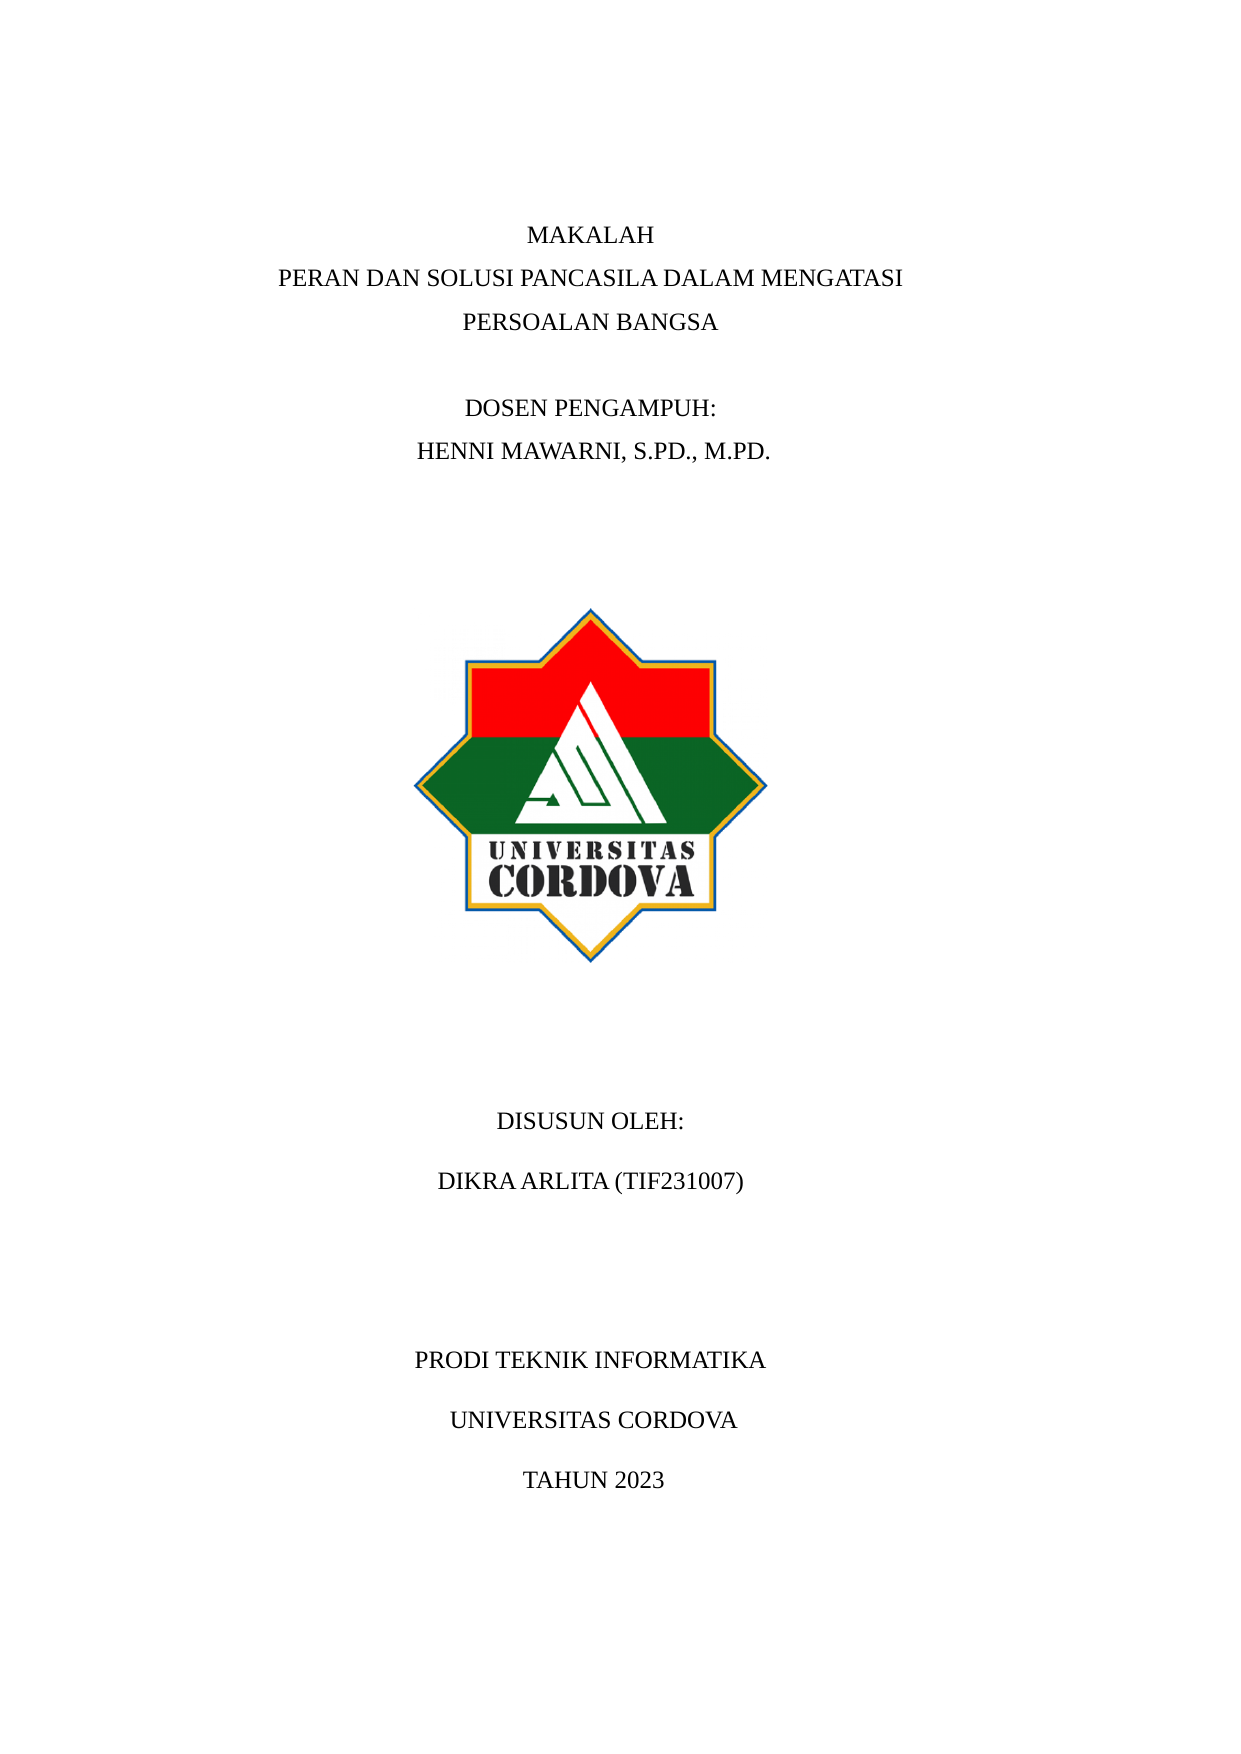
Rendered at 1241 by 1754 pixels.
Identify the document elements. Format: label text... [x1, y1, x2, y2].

text DIKRA ARLITA (TIF231007) [177, 1166, 1004, 1195]
text UNIVERSITAS CORDOVA [177, 1405, 1004, 1434]
text MAKALAH [177, 220, 1004, 249]
picture [413, 608, 768, 963]
text DISUSUN OLEH: [177, 1106, 1004, 1135]
text PRODI TEKNIK INFORMATIKA [177, 1345, 1004, 1374]
text HENNI MAWARNI, S.PD., M.PD. [177, 436, 1004, 465]
text PERAN DAN SOLUSI PANCASILA DALAM MENGATASI [177, 263, 1004, 292]
text DOSEN PENGAMPUH: [177, 393, 1004, 422]
text PERSOALAN BANGSA [177, 307, 1004, 335]
text TAHUN 2023 [177, 1465, 1004, 1494]
